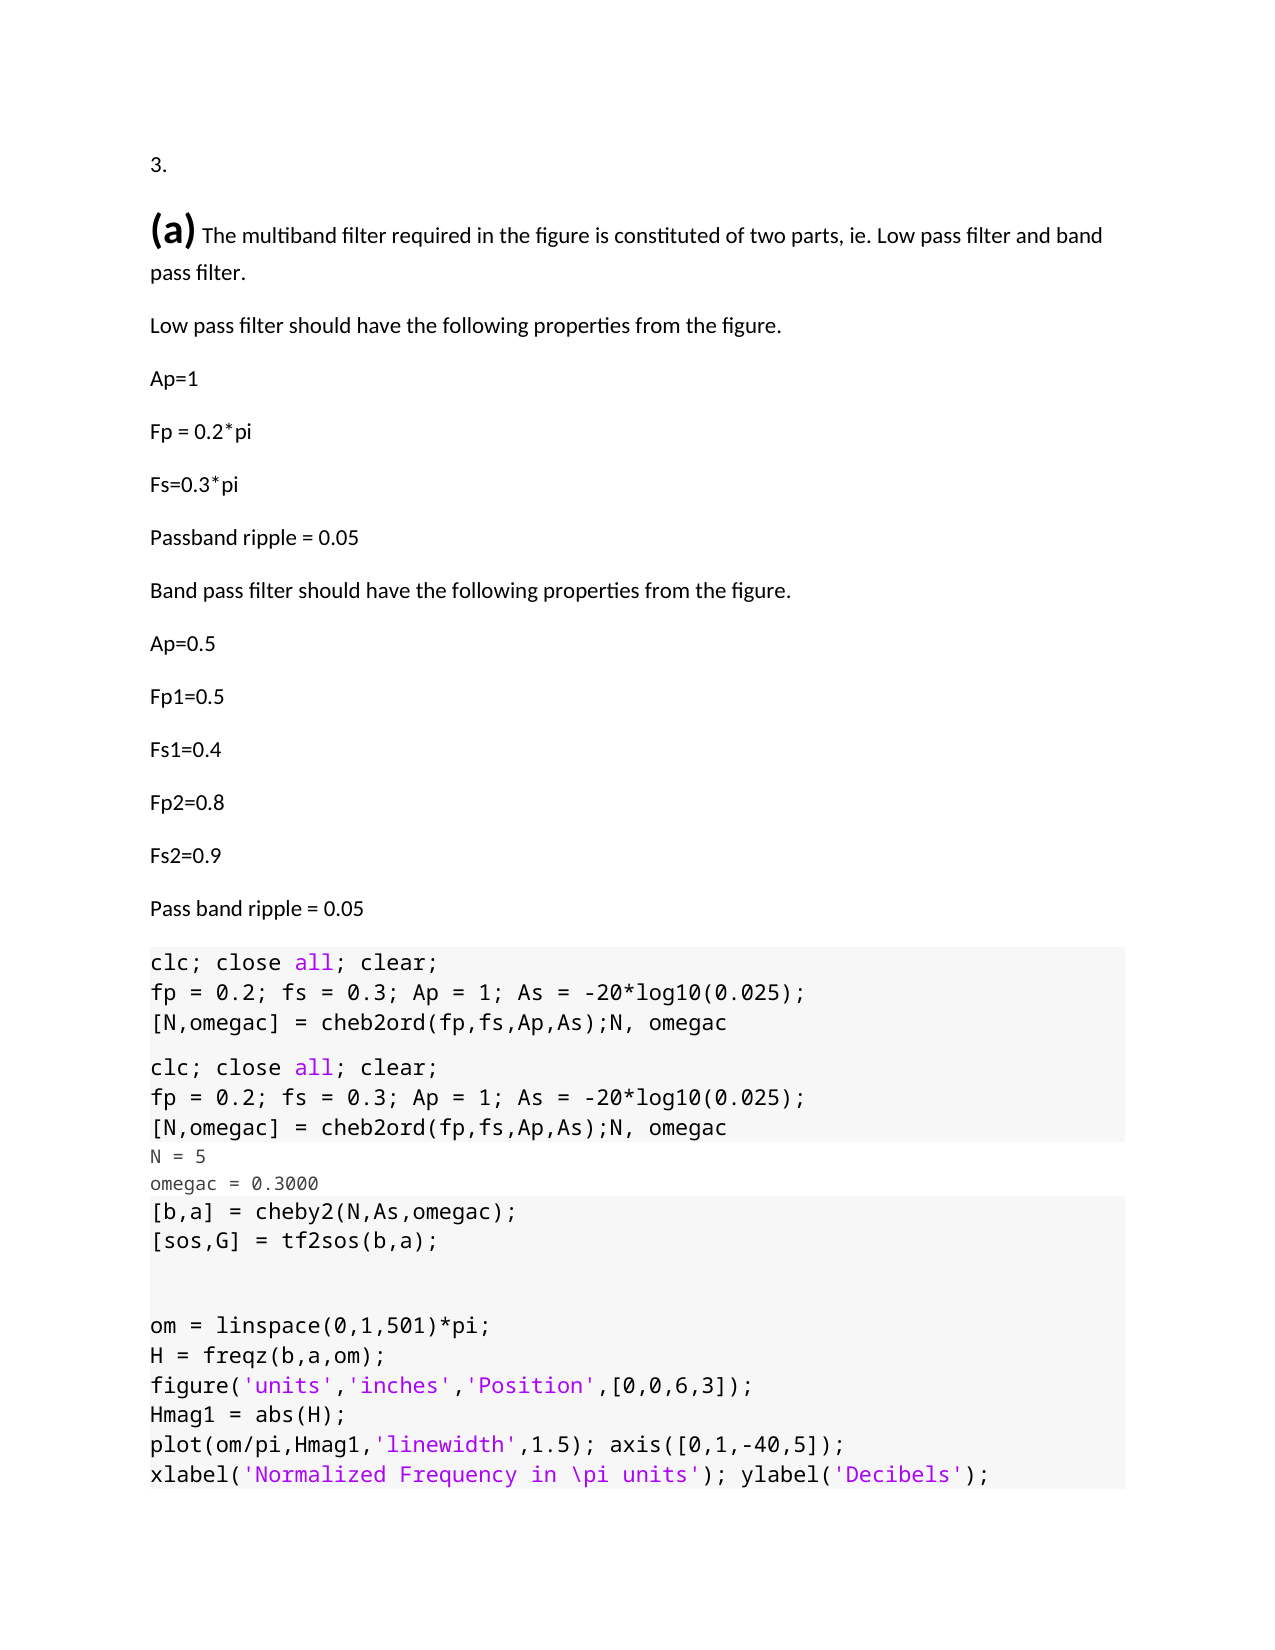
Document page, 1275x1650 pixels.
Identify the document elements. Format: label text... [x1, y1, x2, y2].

text Pass band ripple = 0.05 [150, 894, 1125, 922]
text Fs=0.3*pi [150, 470, 1125, 498]
text [N,omegac] = cheb2ord(fp,fs,Ap,As);N, omegac [150, 1112, 1125, 1142]
text Band pass filter should have the following properties from the figure. [150, 576, 1125, 604]
text Fp = 0.2*pi [150, 417, 1125, 445]
text omegac = 0.3000 [150, 1169, 1125, 1196]
text N = 5 [150, 1142, 1125, 1169]
text om = linspace(0,1,501)*pi; [150, 1310, 1125, 1340]
text figure('units','inches','Position',[0,0,6,3]); [150, 1369, 1125, 1399]
text xlabel('Normalized Frequency in \pi units'); ylabel('Decibels'); [150, 1459, 1125, 1489]
text clc; close all; clear; [150, 1052, 1125, 1082]
text H = freqz(b,a,om); [150, 1340, 1125, 1369]
text [N,omegac] = cheb2ord(fp,fs,Ap,As);N, omegac [150, 1007, 1125, 1037]
text Fs2=0.9 [150, 841, 1125, 869]
text Ap=1 [150, 364, 1125, 392]
text fp = 0.2; fs = 0.3; Ap = 1; As = -20*log10(0.025); [150, 977, 1125, 1007]
text (a) The multiband filter required in the figure is constituted of two parts, ie. Low pass filter and band pass filter. [150, 203, 1125, 286]
text [sos,G] = tf2sos(b,a); [150, 1225, 1125, 1255]
text Ap=0.5 [150, 629, 1125, 657]
text Fs1=0.4 [150, 735, 1125, 763]
text Fp2=0.8 [150, 788, 1125, 816]
text Hmag1 = abs(H); [150, 1399, 1125, 1429]
text Low pass filter should have the following properties from the figure. [150, 311, 1125, 339]
text [b,a] = cheby2(N,As,omegac); [150, 1196, 1125, 1225]
text fp = 0.2; fs = 0.3; Ap = 1; As = -20*log10(0.025); [150, 1082, 1125, 1112]
text Fp1=0.5 [150, 682, 1125, 710]
text 3. [150, 150, 1125, 178]
text plot(om/pi,Hmag1,'linewidth',1.5); axis([0,1,-40,5]); [150, 1429, 1125, 1459]
text clc; close all; clear; [150, 947, 1125, 977]
text Passband ripple = 0.05 [150, 523, 1125, 551]
